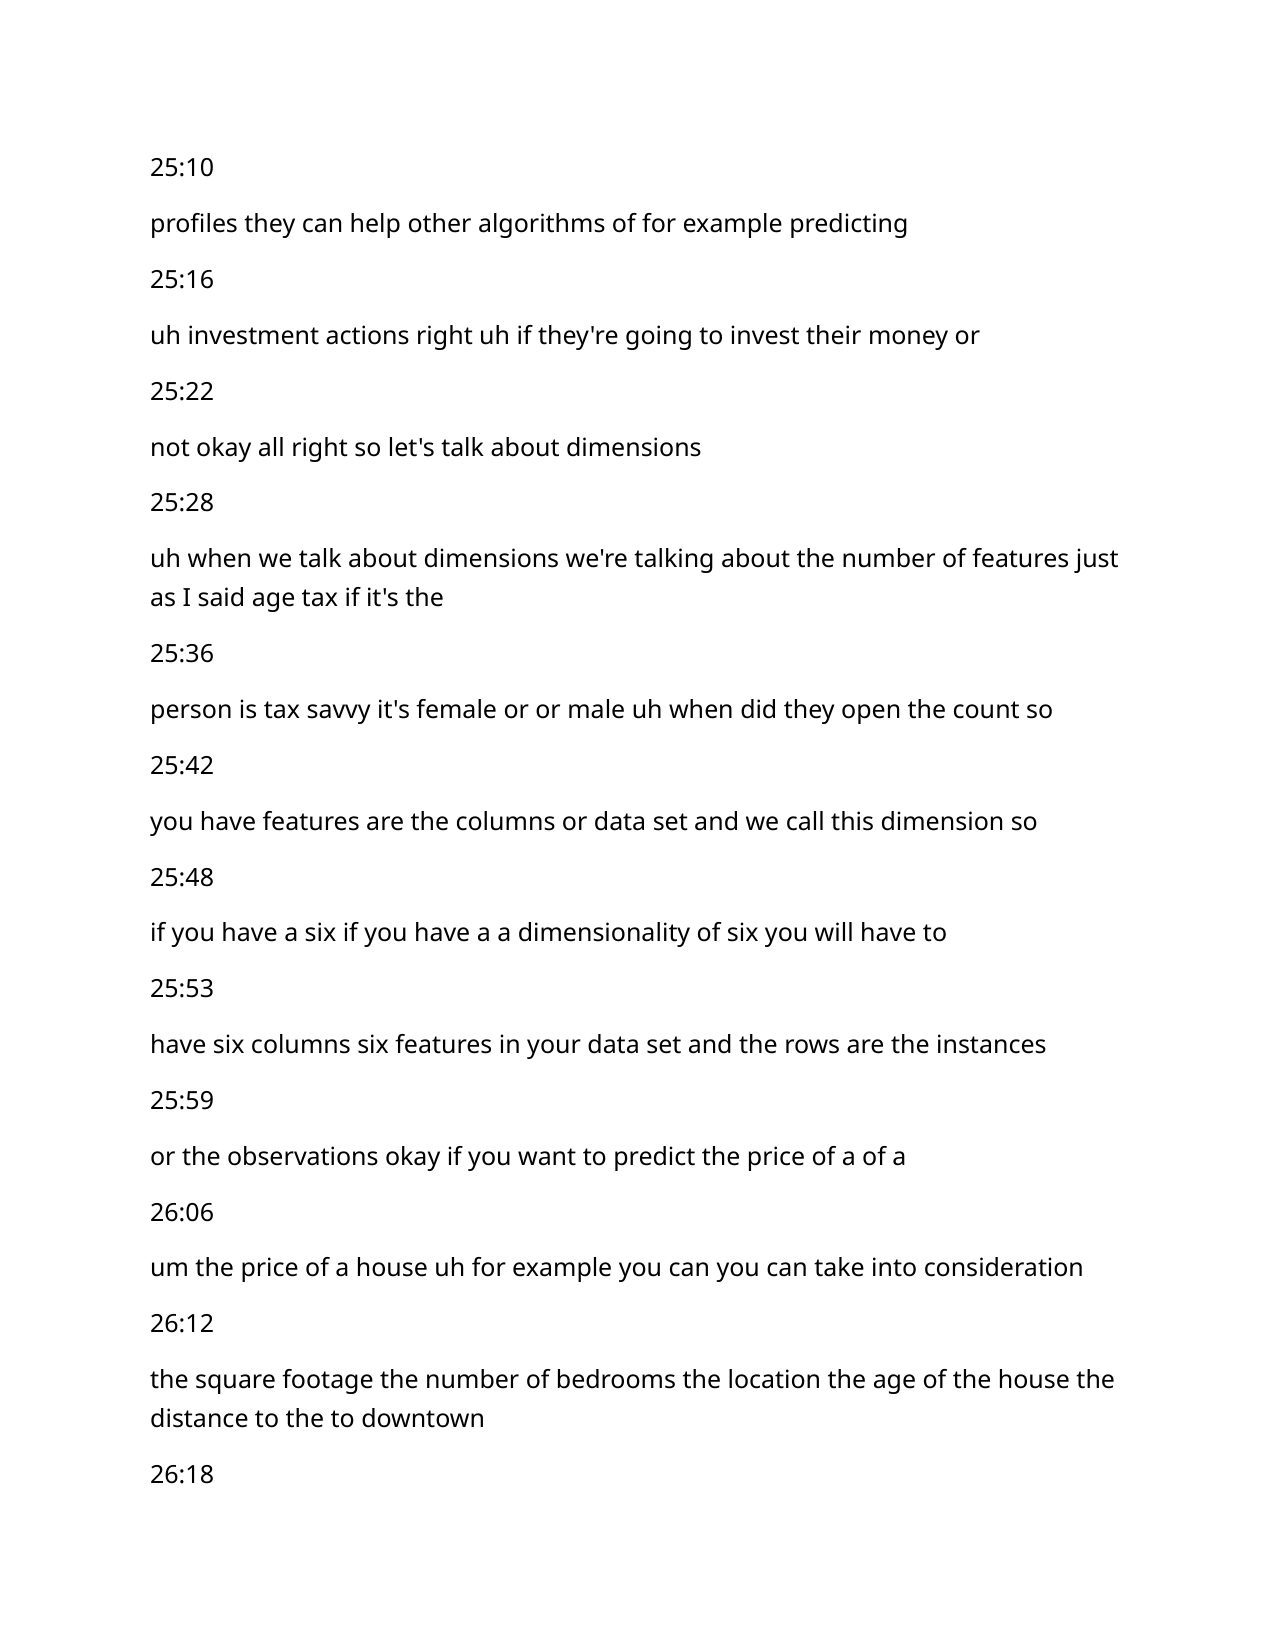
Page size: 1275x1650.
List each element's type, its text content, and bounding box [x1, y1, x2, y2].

text 25:42 [150, 747, 1125, 782]
text 25:16 [150, 262, 1125, 296]
text have six columns six features in your data set and the rows are the instances [150, 1027, 1125, 1061]
text not okay all right so let's talk about dimensions [150, 429, 1125, 463]
text 26:06 [150, 1194, 1125, 1228]
text if you have a six if you have a a dimensionality of six you will have to [150, 915, 1125, 949]
text 25:48 [150, 859, 1125, 893]
text profiles they can help other algorithms of for example predicting [150, 206, 1125, 240]
text 25:59 [150, 1082, 1125, 1117]
text or the observations okay if you want to predict the price of a of a [150, 1138, 1125, 1172]
text you have features are the columns or data set and we call this dimension so [150, 803, 1125, 837]
text uh investment actions right uh if they're going to invest their money or [150, 317, 1125, 352]
text 25:10 [150, 150, 1125, 184]
text 25:28 [150, 485, 1125, 519]
text uh when we talk about dimensions we're talking about the number of features just as I said age tax if it's the [150, 541, 1125, 614]
text 26:12 [150, 1306, 1125, 1340]
text 25:53 [150, 971, 1125, 1005]
text the square footage the number of bedrooms the location the age of the house the distance to the to downtown [150, 1362, 1125, 1435]
text 26:18 [150, 1457, 1125, 1491]
text 25:22 [150, 373, 1125, 407]
text person is tax savvy it's female or or male uh when did they open the count so [150, 692, 1125, 726]
text 25:36 [150, 636, 1125, 670]
text um the price of a house uh for example you can you can take into consideration [150, 1250, 1125, 1284]
